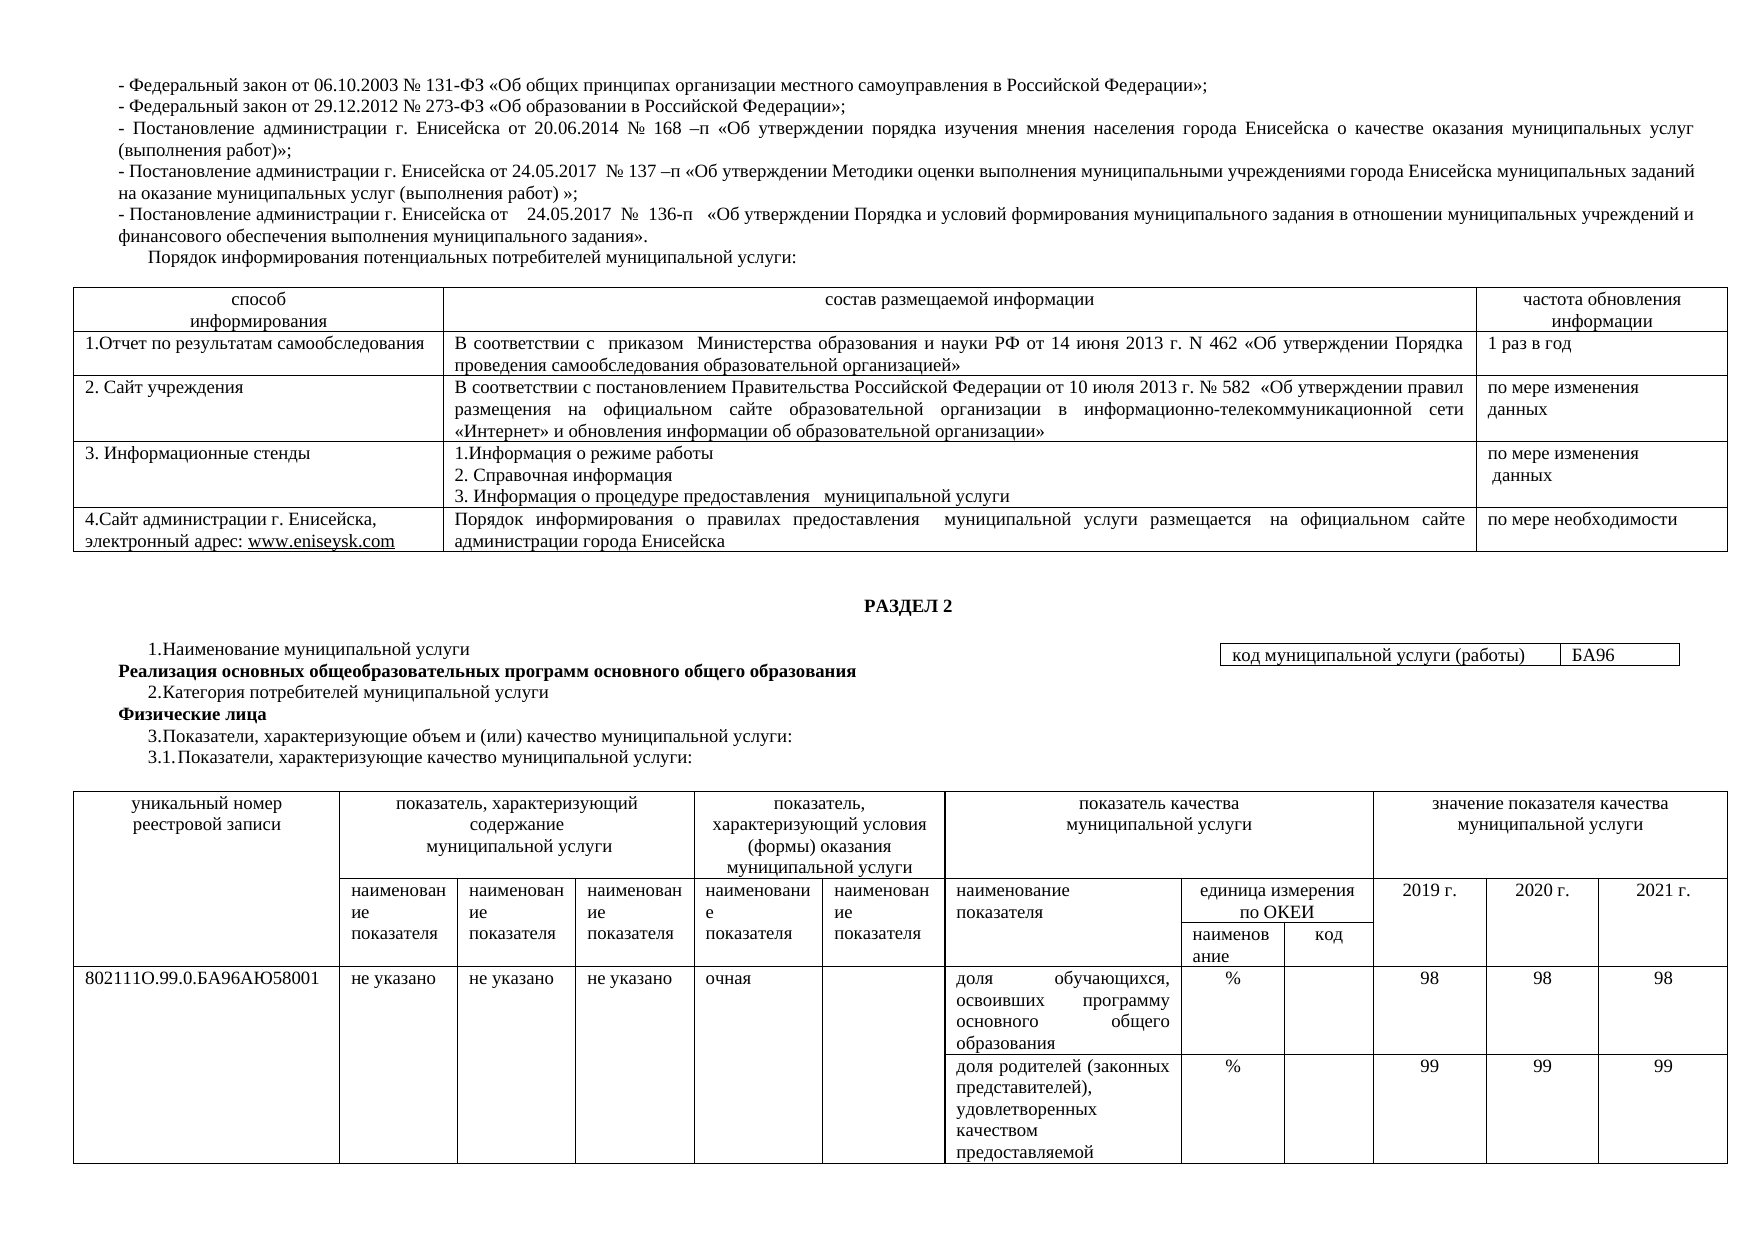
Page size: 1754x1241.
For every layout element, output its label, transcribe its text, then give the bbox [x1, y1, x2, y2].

table_cell код [1285, 923, 1373, 966]
table_header значение показателя качества муниципальной услуги [1374, 792, 1727, 878]
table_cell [946, 1055, 1181, 1162]
table_header способ информирования [74, 288, 443, 331]
text - Федеральный закон от 29.12.2012 № 273-ФЗ «Об образовании в Российской Федерации»; [118, 95, 1698, 117]
list Показатели, характеризующие качество муниципальной услуги: [148, 746, 1698, 768]
table_cell 2. Сайт учреждения [74, 376, 443, 441]
table_header частота обновления информации [1477, 288, 1727, 331]
table_header показатель качества муниципальной услуги [946, 792, 1373, 878]
table_cell 99 [1599, 1055, 1727, 1162]
table_cell наименование показателя [946, 879, 1181, 966]
table_cell 98 [1487, 967, 1598, 1053]
table_cell 2020 г. [1487, 879, 1598, 966]
text - Федеральный закон от 06.10.2003 № 131-ФЗ «Об общих принципах организации местного самоуправления в Российской Федерации»; [118, 74, 1698, 95]
text Реализация основных общеобразовательных программ основного общего образования [118, 660, 1698, 681]
text РАЗДЕЛ 2 [118, 595, 1698, 617]
table_header показатель, характеризующий условия (формы) оказания муниципальной услуги [695, 792, 944, 878]
table_cell 99 [1374, 1055, 1486, 1162]
table_cell 3. Информационные стенды [74, 442, 443, 507]
table_cell 802111О.99.0.БА96АЮ58001 [74, 967, 339, 1162]
table_header уникальный номер реестровой записи [74, 792, 339, 966]
table_cell по мере необходимости [1477, 508, 1727, 551]
text - Постановление администрации г. Енисейска от 24.05.2017 № 136-п «Об утверждении Порядка и условий формирования муниципального задания в отношении муниципальных учреждений и финансового обеспечения выполнения муниципального задания». [118, 203, 1698, 246]
table_cell Порядок информирования о правилах предоставления муниципальной услуги размещается на официальном сайте администрации города Енисейска [444, 508, 1476, 551]
table_cell % [1182, 1055, 1284, 1162]
table_cell наименование показателя [576, 879, 694, 966]
table_cell наименование показателя [823, 879, 944, 966]
table_cell доля обучающихся, освоивших программу основного общего образования [946, 967, 1181, 1053]
table_cell 4.Сайт администрации г. Енисейска, электронный адрес: www.eniseysk.com [74, 508, 443, 551]
text Физические лица [118, 703, 1698, 724]
table_cell [1285, 967, 1373, 1053]
table_cell единица измерения по ОКЕИ [1182, 879, 1373, 922]
table_cell не указано [340, 967, 457, 1162]
text - Постановление администрации г. Енисейска от 24.05.2017 № 137 –п «Об утверждении Методики оценки выполнения муниципальными учреждениями города Енисейска муниципальных заданий на оказание муниципальных услуг (выполнения работ) »; [118, 160, 1698, 203]
table_cell по мере изменения данных [1477, 376, 1727, 441]
table_cell 2019 г. [1374, 879, 1486, 966]
table_cell наименование показателя [458, 879, 575, 966]
table_cell 1 раз в год [1477, 332, 1727, 375]
table_cell по мере изменения данных [1477, 442, 1727, 507]
table_cell 98 [1599, 967, 1727, 1053]
table_cell % [1182, 967, 1284, 1053]
table_header показатель, характеризующий содержание муниципальной услуги [340, 792, 694, 878]
table_cell не указано [458, 967, 575, 1162]
table_header состав размещаемой информации [444, 288, 1476, 331]
table_cell 99 [1487, 1055, 1598, 1162]
table_cell 98 [1374, 967, 1486, 1053]
table_cell В соответствии с приказом Министерства образования и науки РФ от 14 июня 2013 г. N 462 «Об утверждении Порядка проведения самообследования образовательной организацией» [444, 332, 1476, 375]
table_cell В соответствии с постановлением Правительства Российской Федерации от 10 июля 2013 г. № 582 «Об утверждении правил размещения на официальном сайте образовательной организации в информационно-телекоммуникационной сети «Интернет» и обновления информации об образовательной организации» [444, 376, 1476, 441]
list Наименование муниципальной услуги [148, 638, 1698, 660]
table_cell очная [695, 967, 822, 1162]
table_cell не указано [576, 967, 694, 1162]
table_cell [1285, 1055, 1373, 1162]
list Показатели, характеризующие объем и (или) качество муниципальной услуги: [148, 724, 1698, 746]
text Порядок информирования потенциальных потребителей муниципальной услуги: [148, 246, 1698, 268]
table_header код муниципальной услуги (работы) [1221, 644, 1560, 665]
table_cell наименование показателя [695, 879, 822, 966]
list Категория потребителей муниципальной услуги [148, 681, 1698, 703]
text - Постановление администрации г. Енисейска от 20.06.2014 № 168 –п «Об утверждении порядка изучения мнения населения города Енисейска о качестве оказания муниципальных услуг (выполнения работ)»; [118, 117, 1698, 160]
table_cell наименование [1182, 923, 1284, 966]
table_cell 2021 г. [1599, 879, 1727, 966]
table_cell наименование показателя [340, 879, 457, 966]
table_cell 1.Информация о режиме работы 2. Справочная информация 3. Информация о процедуре предоставления муниципальной услуги [444, 442, 1476, 507]
table_header БА96 [1561, 644, 1679, 665]
table_cell 1.Отчет по результатам самообследования [74, 332, 443, 375]
table_cell [823, 967, 944, 1162]
